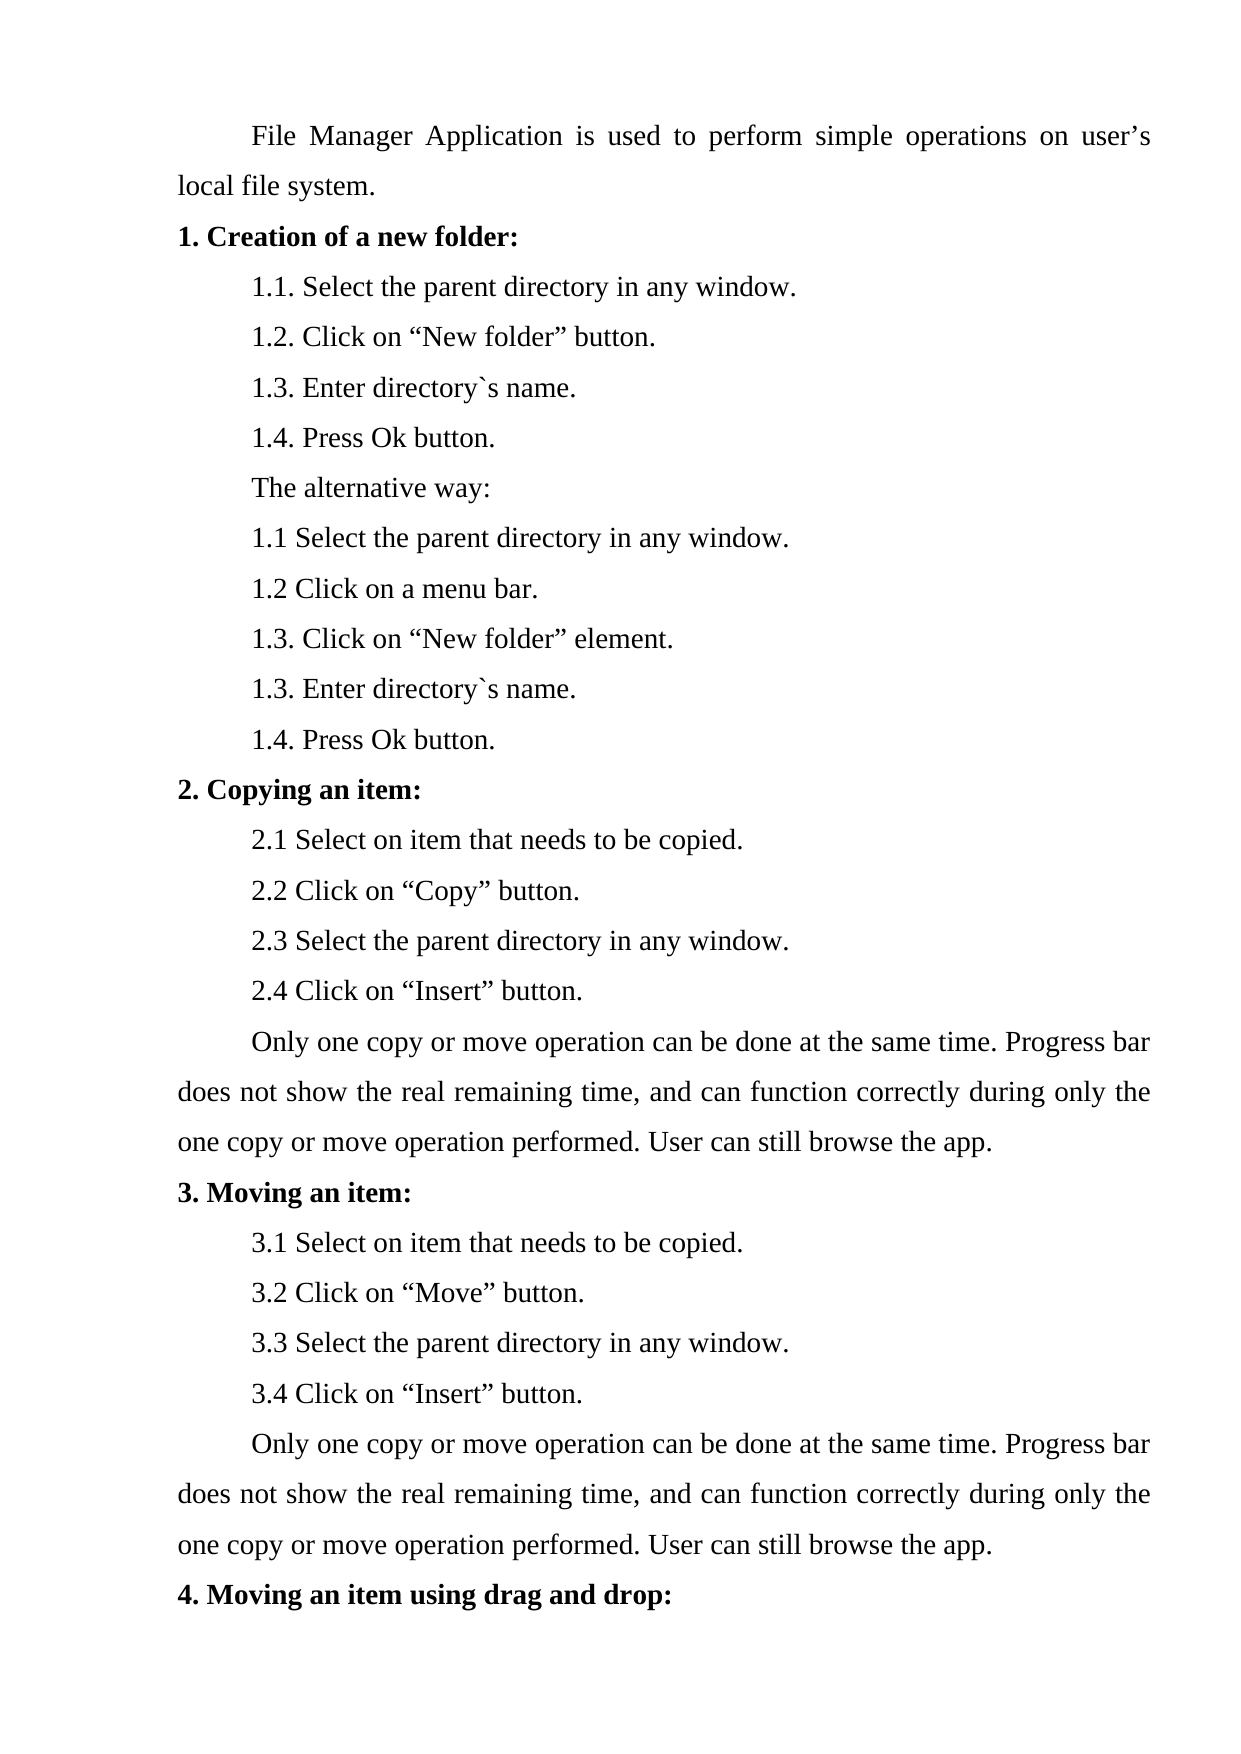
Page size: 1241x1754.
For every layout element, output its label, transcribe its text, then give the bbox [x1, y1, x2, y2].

text 2.4 Click on “Insert” button. [177, 973, 1152, 1007]
text 1.4. Press Ok button. [177, 420, 1152, 453]
text The alternative way: [177, 470, 1152, 504]
text 3. Moving an item: [177, 1175, 1152, 1208]
text 3.4 Click on “Insert” button. [177, 1376, 1152, 1409]
text 3.2 Click on “Move” button. [177, 1275, 1152, 1309]
text 4. Moving an item using drag and drop: [177, 1577, 1152, 1611]
text Only one copy or move operation can be done at the same time. Progress bar does not show the real remaining time, and can function correctly during only the one copy or move operation performed. User can still browse the app. [177, 1024, 1152, 1158]
text 1. Creation of a new folder: [177, 219, 1152, 252]
text File Manager Application is used to perform simple operations on user’s local file system. [177, 118, 1152, 202]
text 2.2 Click on “Copy” button. [177, 873, 1152, 906]
text 2.1 Select on item that needs to be copied. [177, 822, 1152, 856]
text 1.3. Enter directory`s name. [177, 672, 1152, 705]
text 2.3 Select the parent directory in any window. [177, 923, 1152, 957]
text 3.1 Select on item that needs to be copied. [177, 1225, 1152, 1258]
text 1.2. Click on “New folder” button. [177, 319, 1152, 353]
text 1.4. Press Ok button. [177, 722, 1152, 755]
text 1.3. Enter directory`s name. [177, 370, 1152, 403]
text 1.3. Click on “New folder” element. [177, 621, 1152, 655]
text Only one copy or move operation can be done at the same time. Progress bar does not show the real remaining time, and can function correctly during only the one copy or move operation performed. User can still browse the app. [177, 1426, 1152, 1560]
text 1.1. Select the parent directory in any window. [177, 269, 1152, 303]
text 3.3 Select the parent directory in any window. [177, 1326, 1152, 1359]
text 1.2 Click on a menu bar. [177, 571, 1152, 604]
text 2. Copying an item: [177, 772, 1152, 806]
text 1.1 Select the parent directory in any window. [177, 521, 1152, 554]
